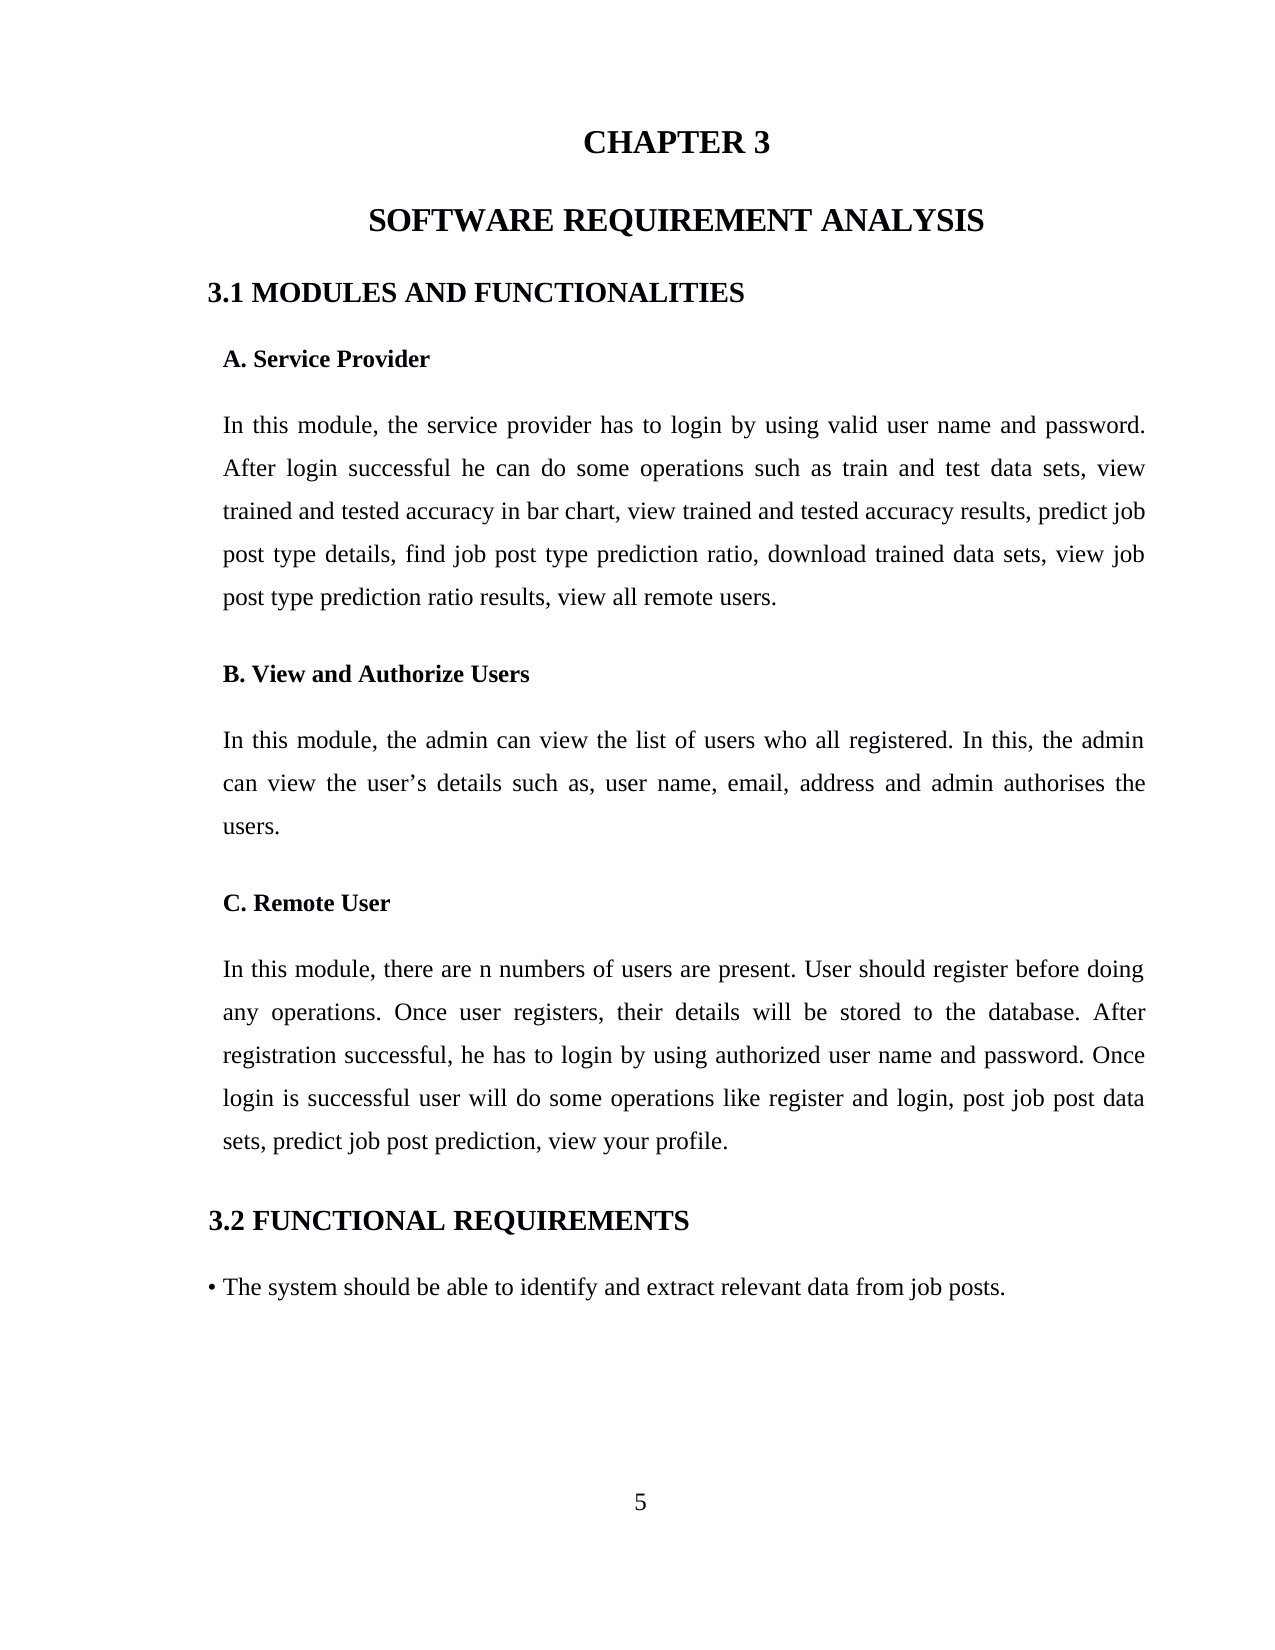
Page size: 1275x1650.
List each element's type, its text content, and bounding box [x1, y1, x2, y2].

list The system should be able to identify and extract relevant data from job posts. [207, 1272, 1167, 1301]
subtitle FUNCTIONAL REQUIREMENTS [208, 1203, 1167, 1237]
subtitle Remote User [223, 888, 1167, 917]
subtitle Service Provider [223, 344, 1167, 373]
subtitle CHAPTER 3 [209, 122, 1144, 161]
subtitle View and Authorize Users [223, 659, 1167, 688]
subtitle SOFTWARE REQUIREMENT ANALYSIS [209, 200, 1144, 239]
subtitle MODULES AND FUNCTIONALITIES [207, 275, 1167, 308]
text In this module, the admin can view the list of users who all registered. In this, the admin can view the user’s details such as, user name, email, address and admin authorises the users. [223, 725, 1146, 840]
text In this module, the service provider has to login by using valid user name and password. After login successful he can do some operations such as train and test data sets, view trained and tested accuracy in bar chart, view trained and tested accuracy results, predict job post type details, find job post type prediction ratio, download trained data sets, view job post type prediction ratio results, view all remote users. [223, 410, 1147, 611]
text In this module, there are n numbers of users are present. User should register before doing any operations. Once user registers, their details will be stored to the database. After registration successful, he has to login by using authorized user name and password. Once login is successful user will do some operations like register and login, post job post data sets, predict job post prediction, view your profile. [223, 954, 1146, 1155]
